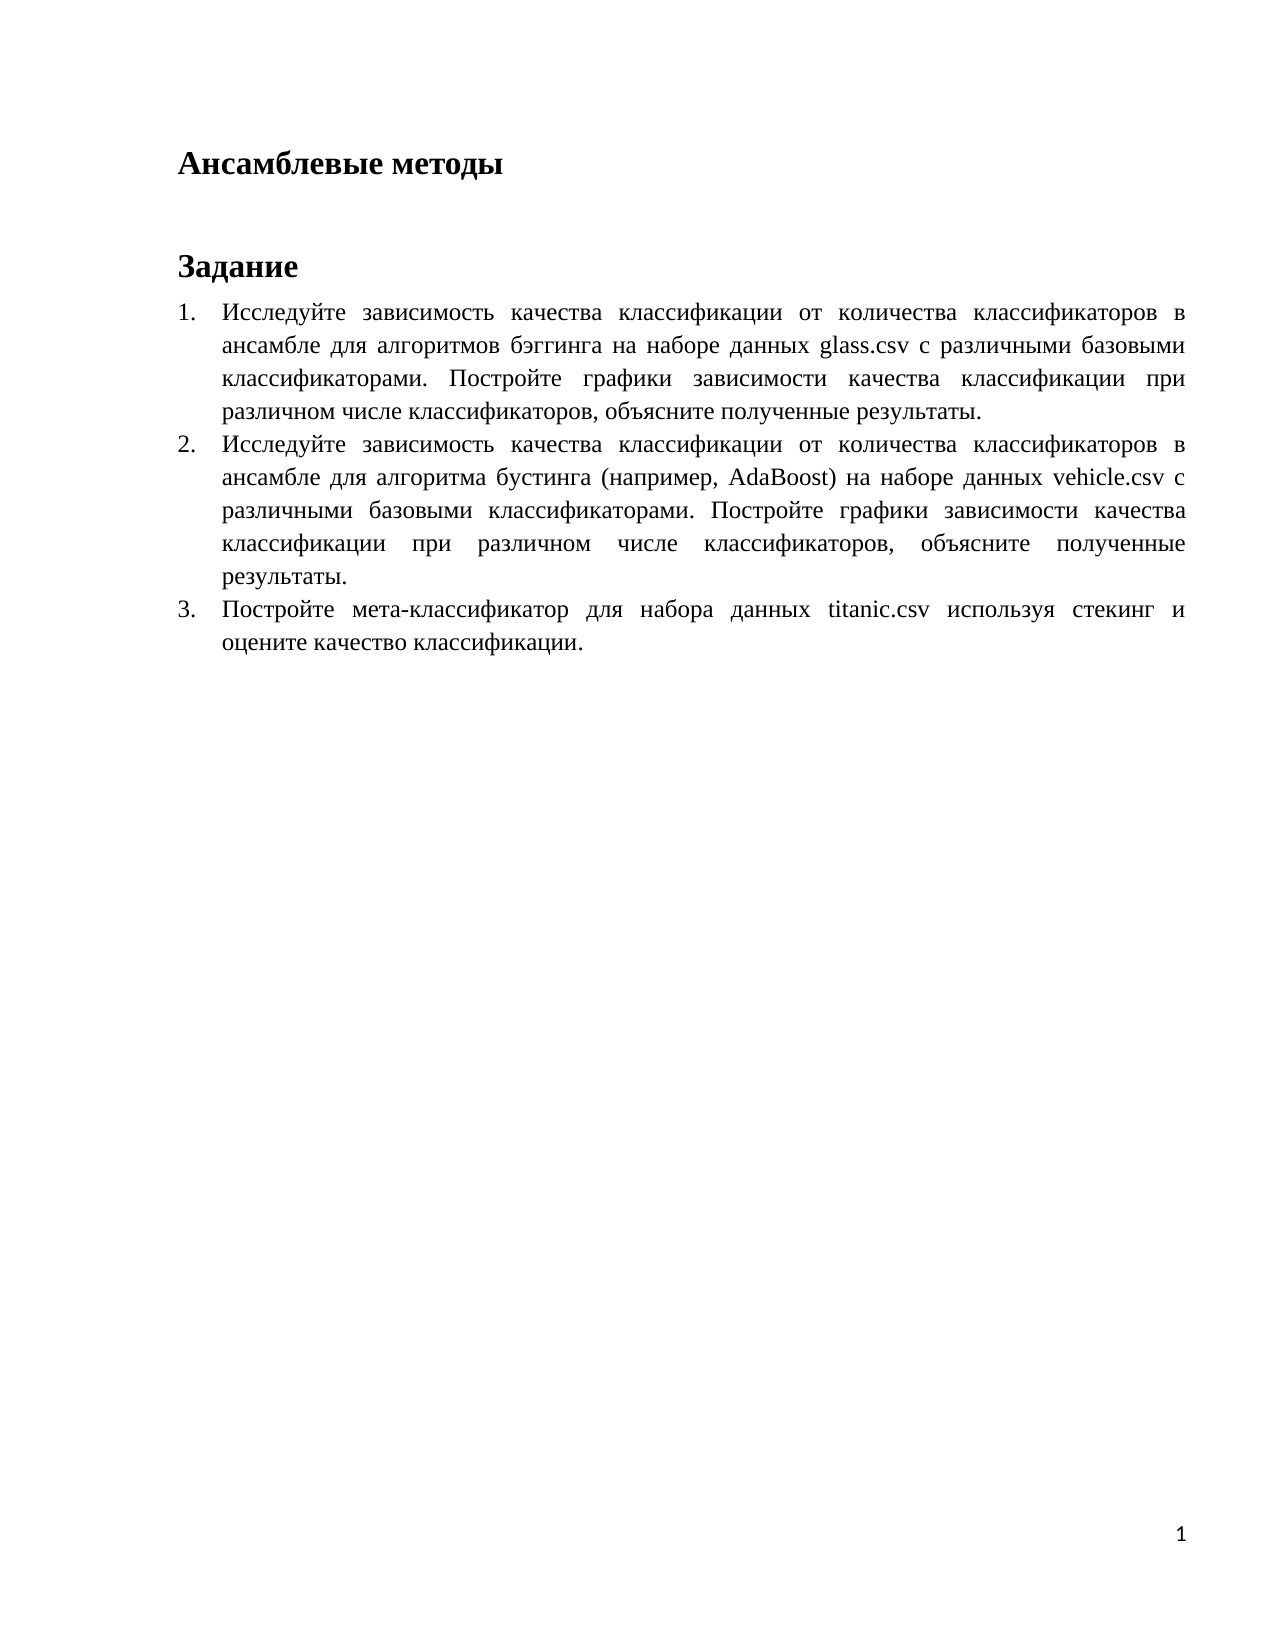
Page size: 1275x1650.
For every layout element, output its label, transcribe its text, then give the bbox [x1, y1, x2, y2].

subtitle Задание [177, 246, 1186, 285]
title Ансамблевые методы [177, 143, 1186, 181]
list Постройте мета-классификатор для набора данных titanic.csv используя стекинг и оцените качество классификации. [177, 594, 1186, 656]
list Исследуйте зависимость качества классификации от количества классификаторов в ансамбле для алгоритма бустинга (например, AdaBoost) на наборе данных vehicle.csv с различными базовыми классификаторами. Постройте графики зависимости качества классификации при различном числе классификаторов, объясните полученные результаты. [177, 429, 1186, 590]
list Исследуйте зависимость качества классификации от количества классификаторов в ансамбле для алгоритмов бэггинга на наборе данных glass.csv с различными базовыми классификаторами. Постройте графики зависимости качества классификации при различном числе классификаторов, объясните полученные результаты. [177, 297, 1186, 424]
